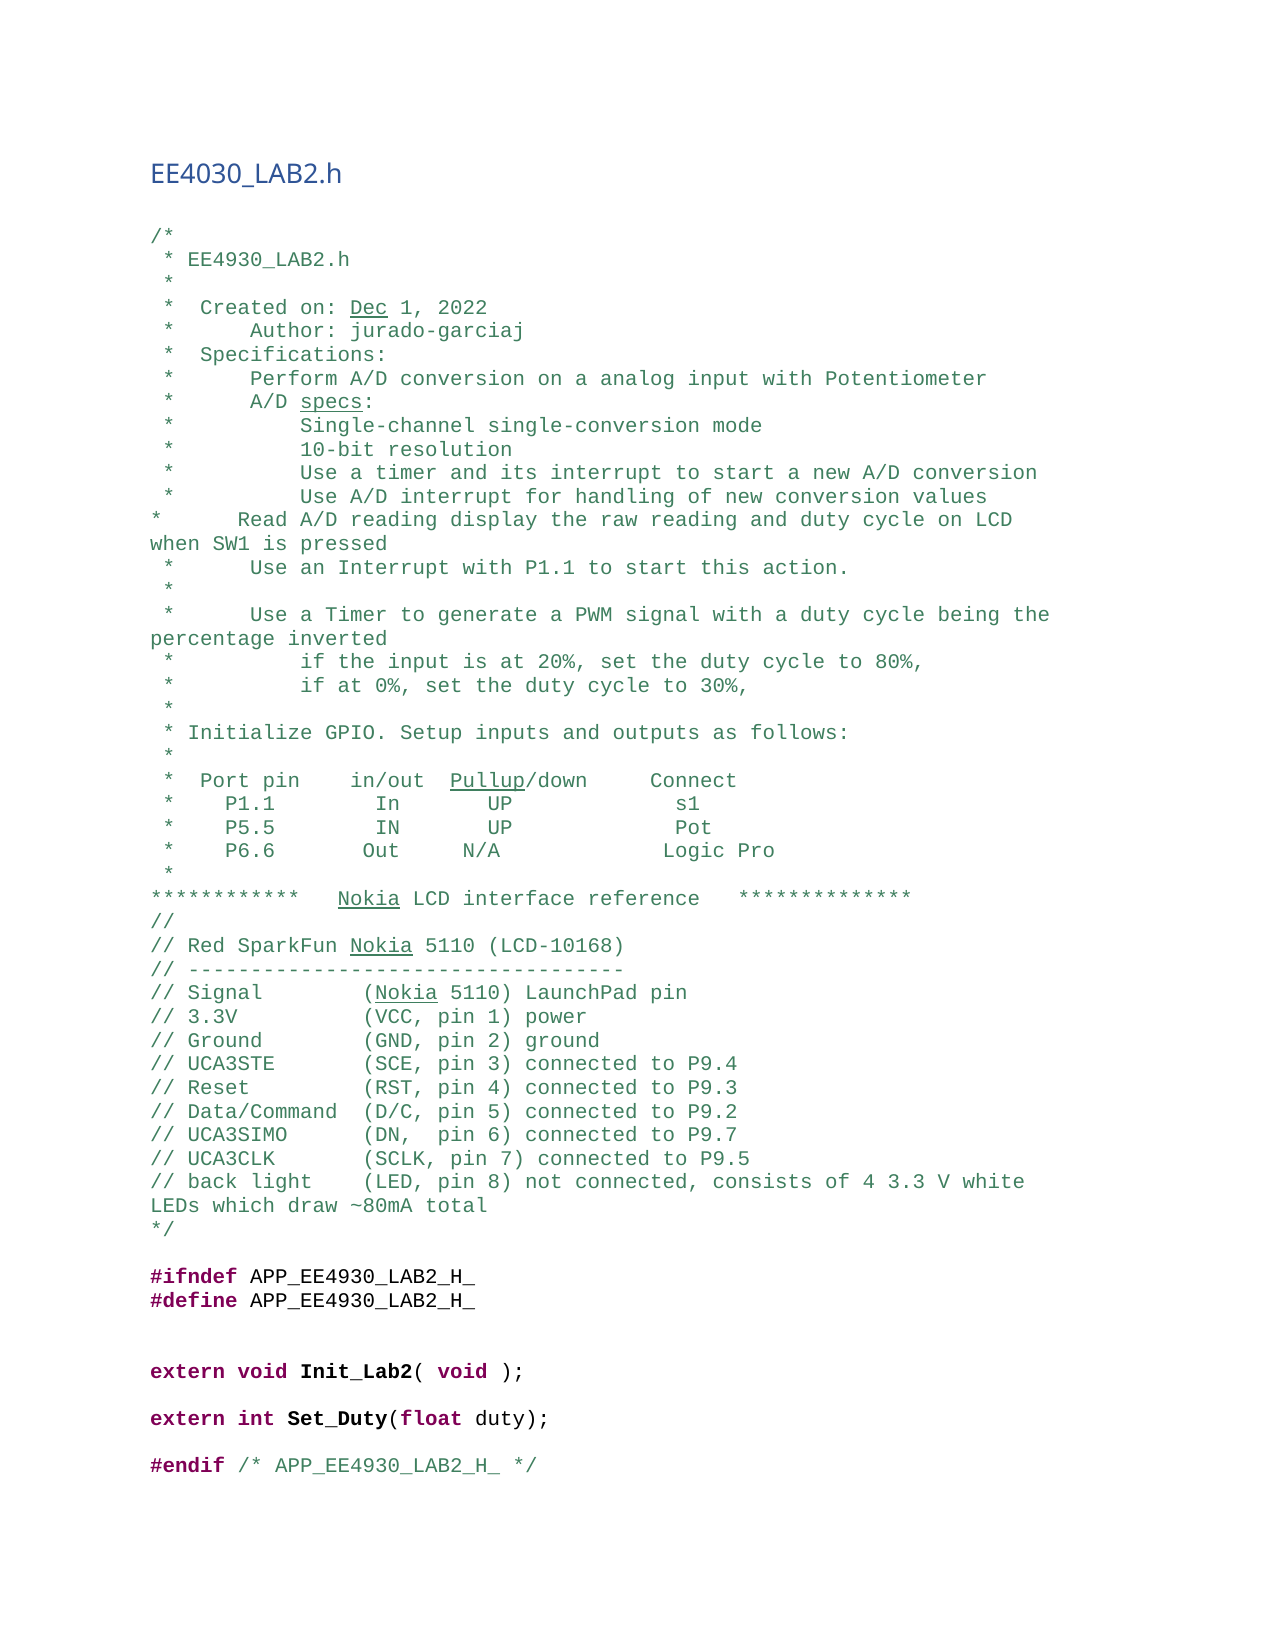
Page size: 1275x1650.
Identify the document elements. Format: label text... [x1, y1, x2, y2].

text * A/D specs: [150, 391, 1067, 415]
text // UCA3STE (SCE, pin 3) connected to P9.4 [150, 1053, 1067, 1077]
text // Signal (Nokia 5110) LaunchPad pin [150, 982, 1067, 1006]
text * [150, 746, 1067, 769]
text * Use a Timer to generate a PWM signal with a duty cycle being the percentage inverted [150, 604, 1067, 651]
text // [150, 911, 1067, 935]
text * 10-bit resolution [150, 438, 1067, 462]
text ************ Nokia LCD interface reference ************** [150, 888, 1067, 911]
text * [150, 580, 1067, 604]
text extern int Set_Duty(float duty); [150, 1408, 1067, 1432]
text // back light (LED, pin 8) not connected, consists of 4 3.3 V white LEDs which draw ~80mA total [150, 1172, 1067, 1219]
text // Ground (GND, pin 2) ground [150, 1030, 1067, 1053]
text * P6.6 Out N/A Logic Pro [150, 841, 1067, 864]
subtitle EE4030_LAB2.h [150, 154, 1067, 191]
text * Read A/D reading display the raw reading and duty cycle on LCD when SW1 is pressed [150, 509, 1067, 557]
text #endif /* APP_EE4930_LAB2_H_ */ [150, 1455, 1067, 1479]
text * Created on: Dec 1, 2022 [150, 297, 1067, 320]
text /* [150, 226, 1067, 249]
text #ifndef APP_EE4930_LAB2_H_ [150, 1266, 1067, 1290]
text * Initialize GPIO. Setup inputs and outputs as follows: [150, 722, 1067, 746]
text // Reset (RST, pin 4) connected to P9.3 [150, 1077, 1067, 1101]
text * if the input is at 20%, set the duty cycle to 80%, [150, 651, 1067, 675]
text * if at 0%, set the duty cycle to 30%, [150, 675, 1067, 699]
text * Author: jurado-garciaj [150, 320, 1067, 344]
text extern void Init_Lab2( void ); [150, 1361, 1067, 1384]
text * Specifications: [150, 344, 1067, 368]
text * Perform A/D conversion on a analog input with Potentiometer [150, 368, 1067, 391]
text #define APP_EE4930_LAB2_H_ [150, 1290, 1067, 1313]
text * P1.1 In UP s1 [150, 793, 1067, 817]
text * Use an Interrupt with P1.1 to start this action. [150, 557, 1067, 580]
text * Single-channel single-conversion mode [150, 415, 1067, 438]
text * Use a timer and its interrupt to start a new A/D conversion [150, 462, 1067, 486]
text */ [150, 1219, 1067, 1242]
text // 3.3V (VCC, pin 1) power [150, 1006, 1067, 1030]
text * Use A/D interrupt for handling of new conversion values [150, 486, 1067, 509]
text // UCA3CLK (SCLK, pin 7) connected to P9.5 [150, 1148, 1067, 1172]
text * [150, 273, 1067, 297]
text // Data/Command (D/C, pin 5) connected to P9.2 [150, 1101, 1067, 1124]
text * [150, 864, 1067, 888]
text // ----------------------------------- [150, 959, 1067, 982]
text // Red SparkFun Nokia 5110 (LCD-10168) [150, 935, 1067, 959]
text * EE4930_LAB2.h [150, 249, 1067, 273]
text * Port pin in/out Pullup/down Connect [150, 769, 1067, 793]
text * P5.5 IN UP Pot [150, 817, 1067, 841]
text * [150, 699, 1067, 722]
text // UCA3SIMO (DN, pin 6) connected to P9.7 [150, 1124, 1067, 1148]
